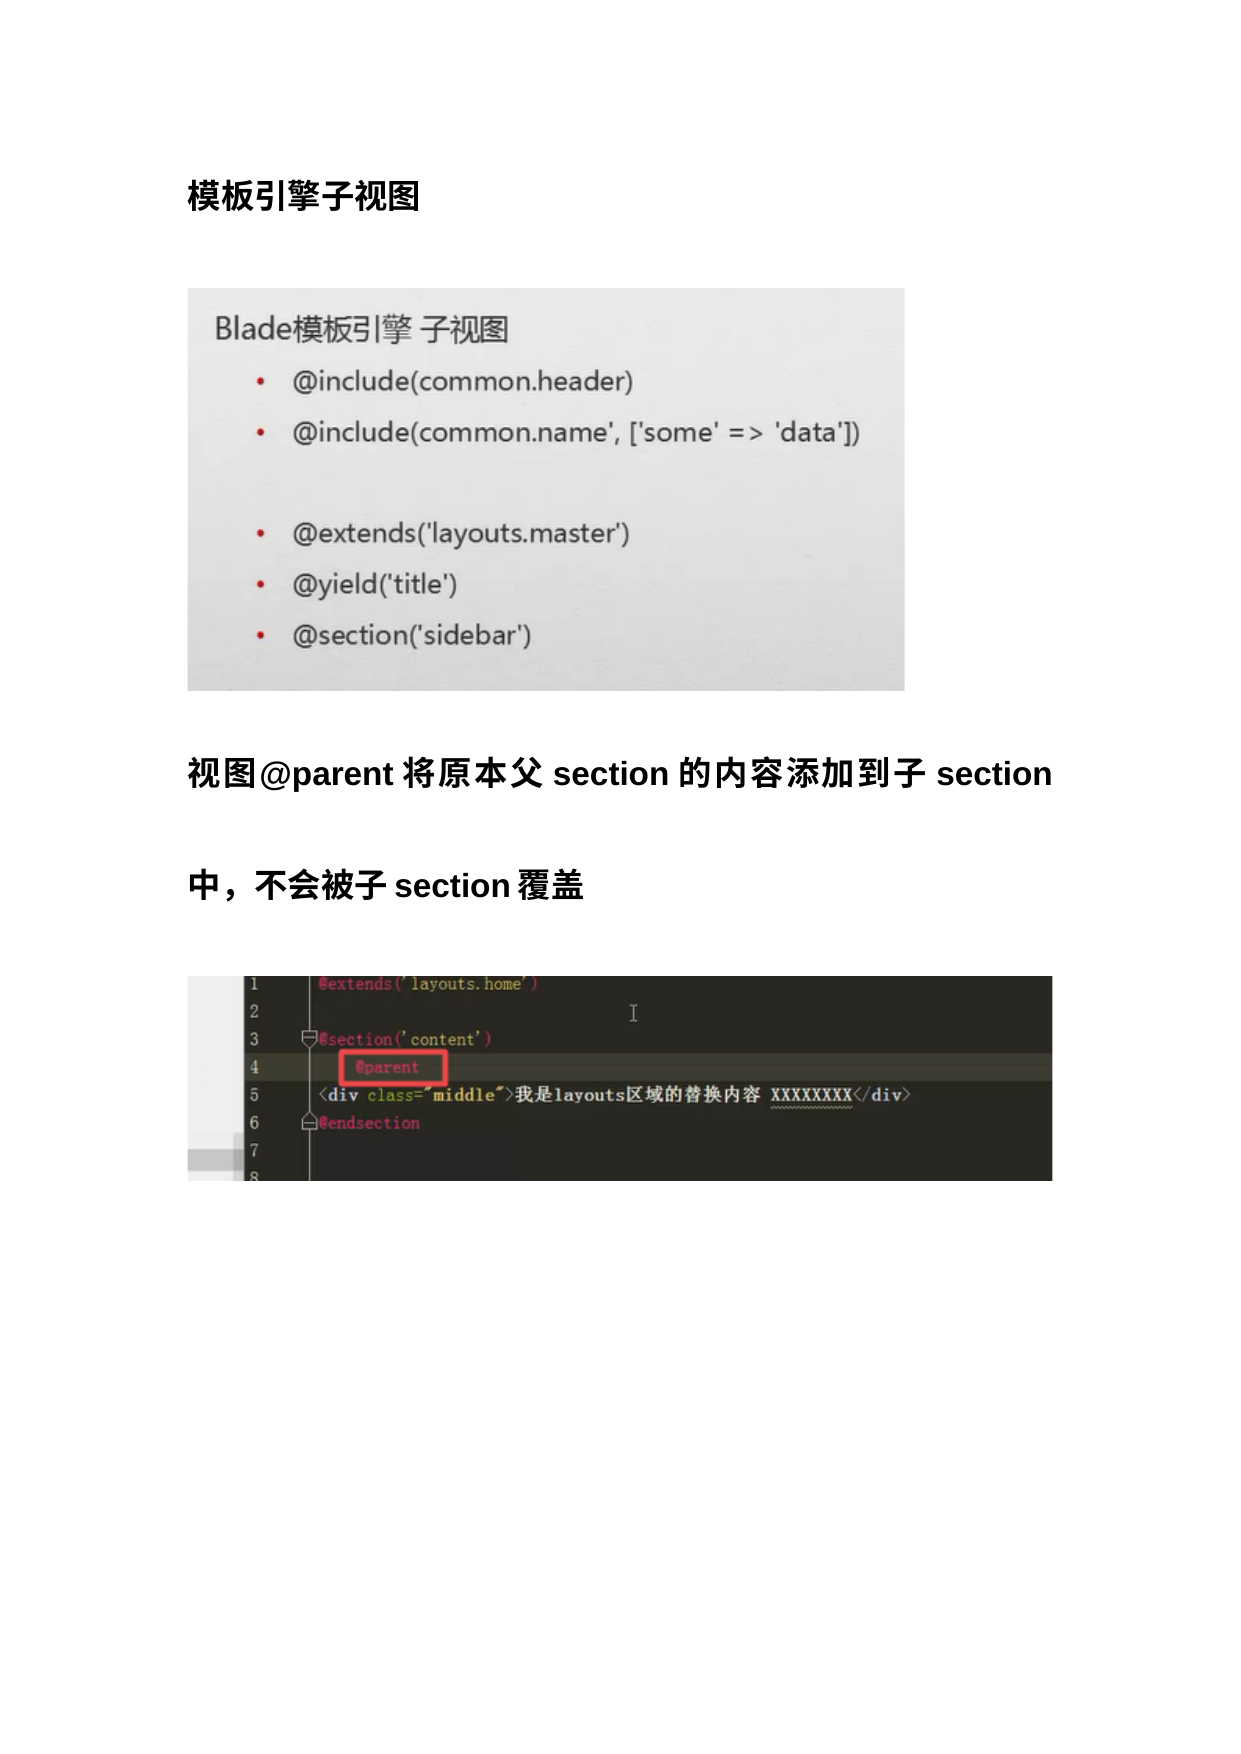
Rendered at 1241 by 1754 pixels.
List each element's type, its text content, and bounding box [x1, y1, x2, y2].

picture [187, 288, 905, 691]
subtitle 模板引擎子视图 [187, 162, 1053, 227]
subtitle 视图@parent将原本父section的内容添加到子section中，不会被子section覆盖 [187, 738, 1053, 915]
picture [187, 976, 1053, 1181]
